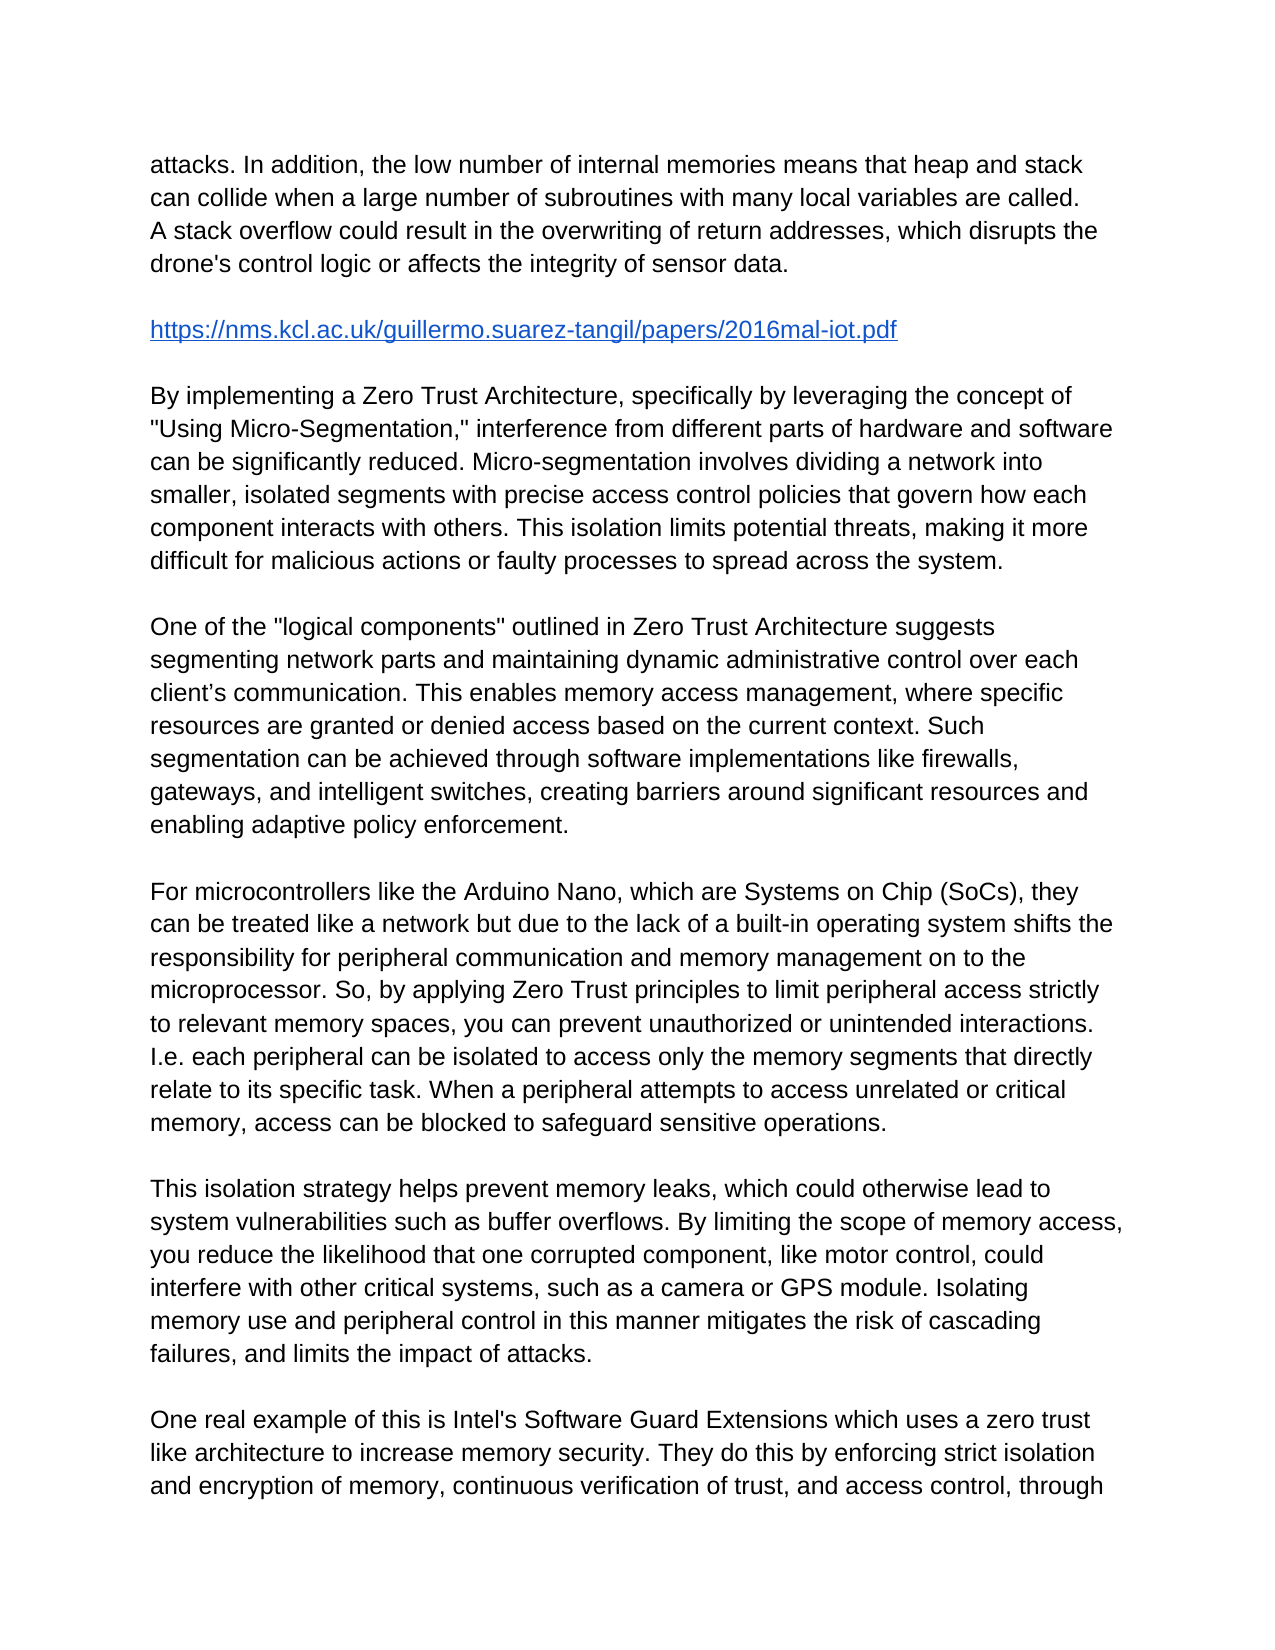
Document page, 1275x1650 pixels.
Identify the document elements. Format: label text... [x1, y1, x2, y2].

text A stack overflow could result in the overwriting of return addresses, which disrupts the drone's control logic or affects the integrity of sensor data. [150, 216, 1125, 278]
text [150, 1405, 1125, 1499]
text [150, 150, 1125, 212]
text One of the "logical components" outlined in Zero Trust Architecture suggests segmenting network parts and maintaining dynamic administrative control over each client’s communication. This enables memory access management, where specific resources are granted or denied access based on the current context. Such segmentation can be achieved through software implementations like firewalls, gateways, and intelligent switches, creating barriers around significant resources and enabling adaptive policy enforcement. [150, 612, 1125, 839]
text By implementing a Zero Trust Architecture, specifically by leveraging the concept of "Using Micro-Segmentation," interference from different parts of hardware and software can be significantly reduced. Micro-segmentation involves dividing a network into smaller, isolated segments with precise access control policies that govern how each component interacts with others. This isolation limits potential threats, making it more difficult for malicious actions or faulty processes to spread across the system. [150, 381, 1125, 575]
text https://nms.kcl.ac.uk/guillermo.suarez-tangil/papers/2016mal-iot.pdf [150, 315, 1125, 344]
text This isolation strategy helps prevent memory leaks, which could otherwise lead to system vulnerabilities such as buffer overflows. By limiting the scope of memory access, you reduce the likelihood that one corrupted component, like motor control, could interfere with other critical systems, such as a camera or GPS module. Isolating memory use and peripheral control in this manner mitigates the risk of cascading failures, and limits the impact of attacks. [150, 1174, 1125, 1367]
text For microcontrollers like the Arduino Nano, which are Systems on Chip (SoCs), they can be treated like a network but due to the lack of a built-in operating system shifts the responsibility for peripheral communication and memory management on to the microprocessor. So, by applying Zero Trust principles to limit peripheral access strictly to relevant memory spaces, you can prevent unauthorized or unintended interactions. I.e. each peripheral can be isolated to access only the memory segments that directly relate to its specific task. When a peripheral attempts to access unrelated or critical memory, access can be blocked to safeguard sensitive operations. [150, 876, 1125, 1136]
